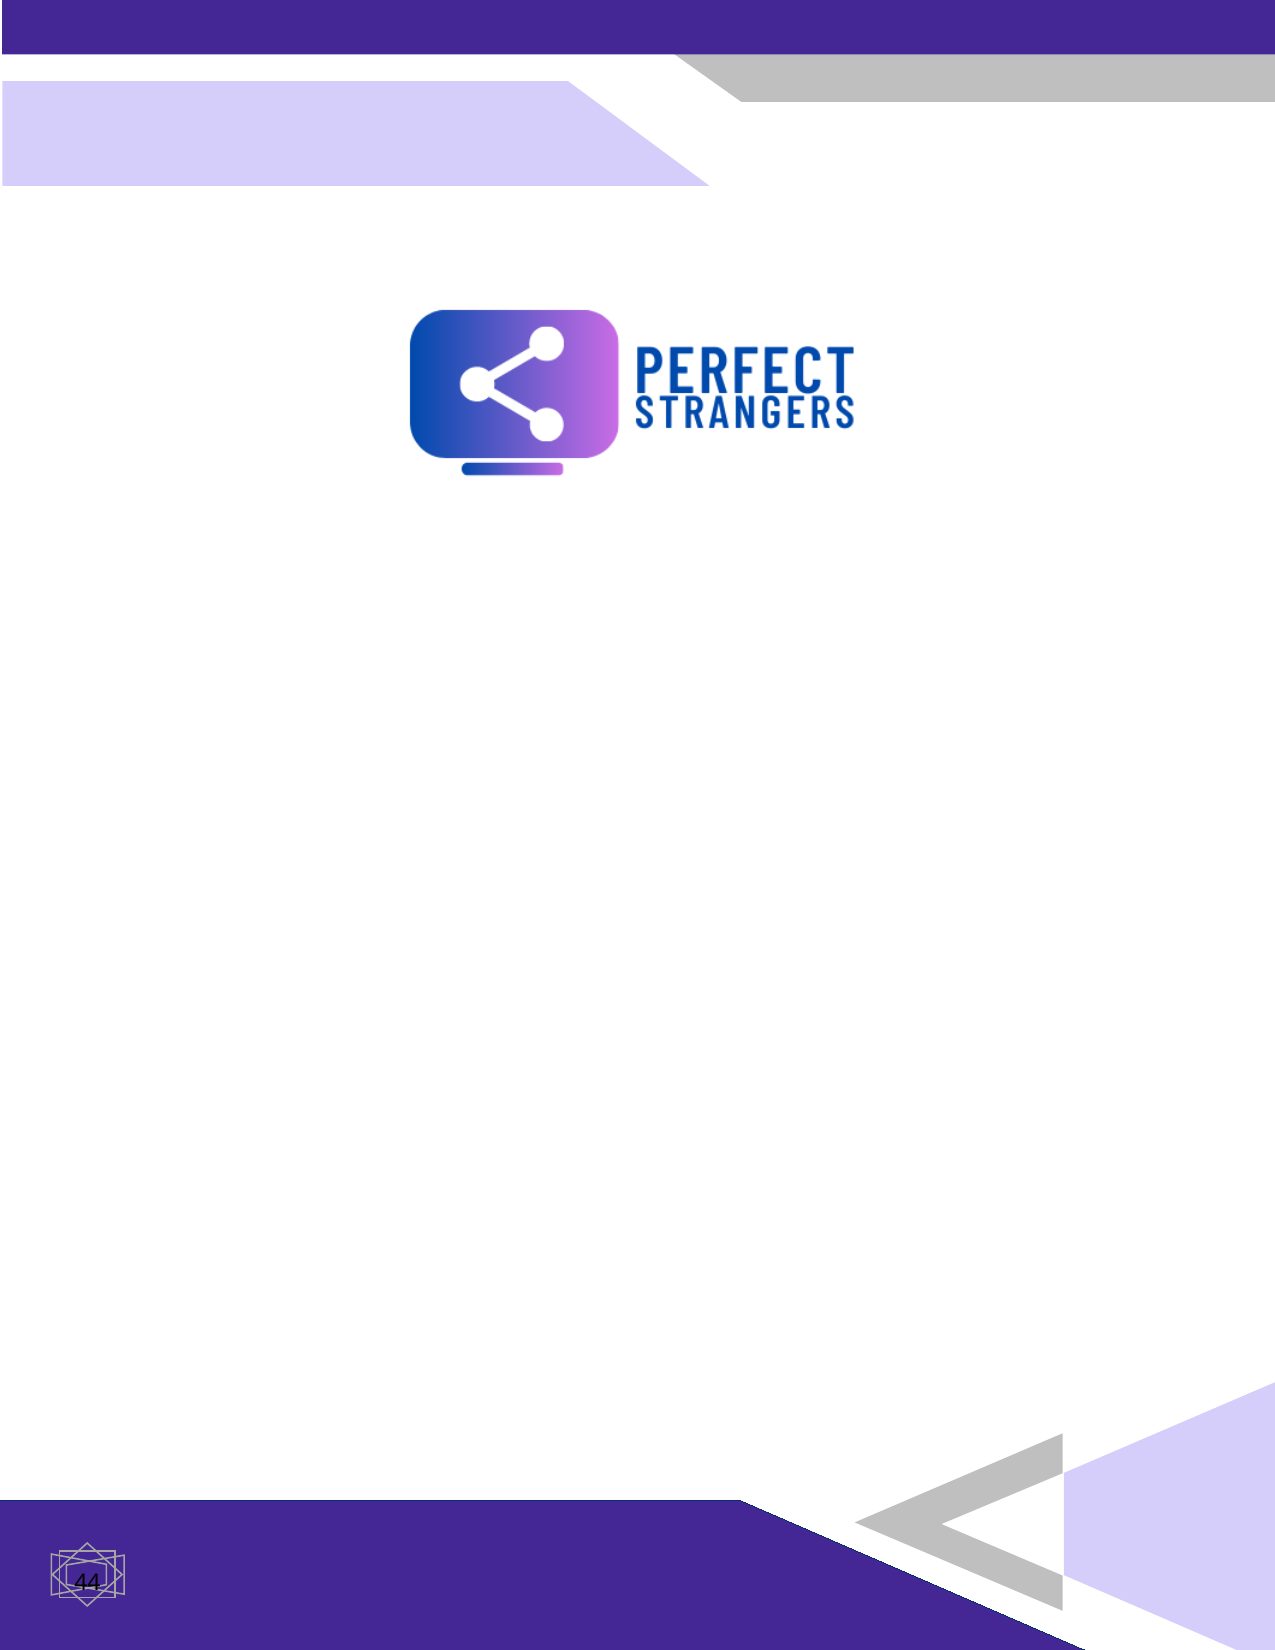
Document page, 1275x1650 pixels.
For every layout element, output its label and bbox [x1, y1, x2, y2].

picture [397, 297, 878, 483]
